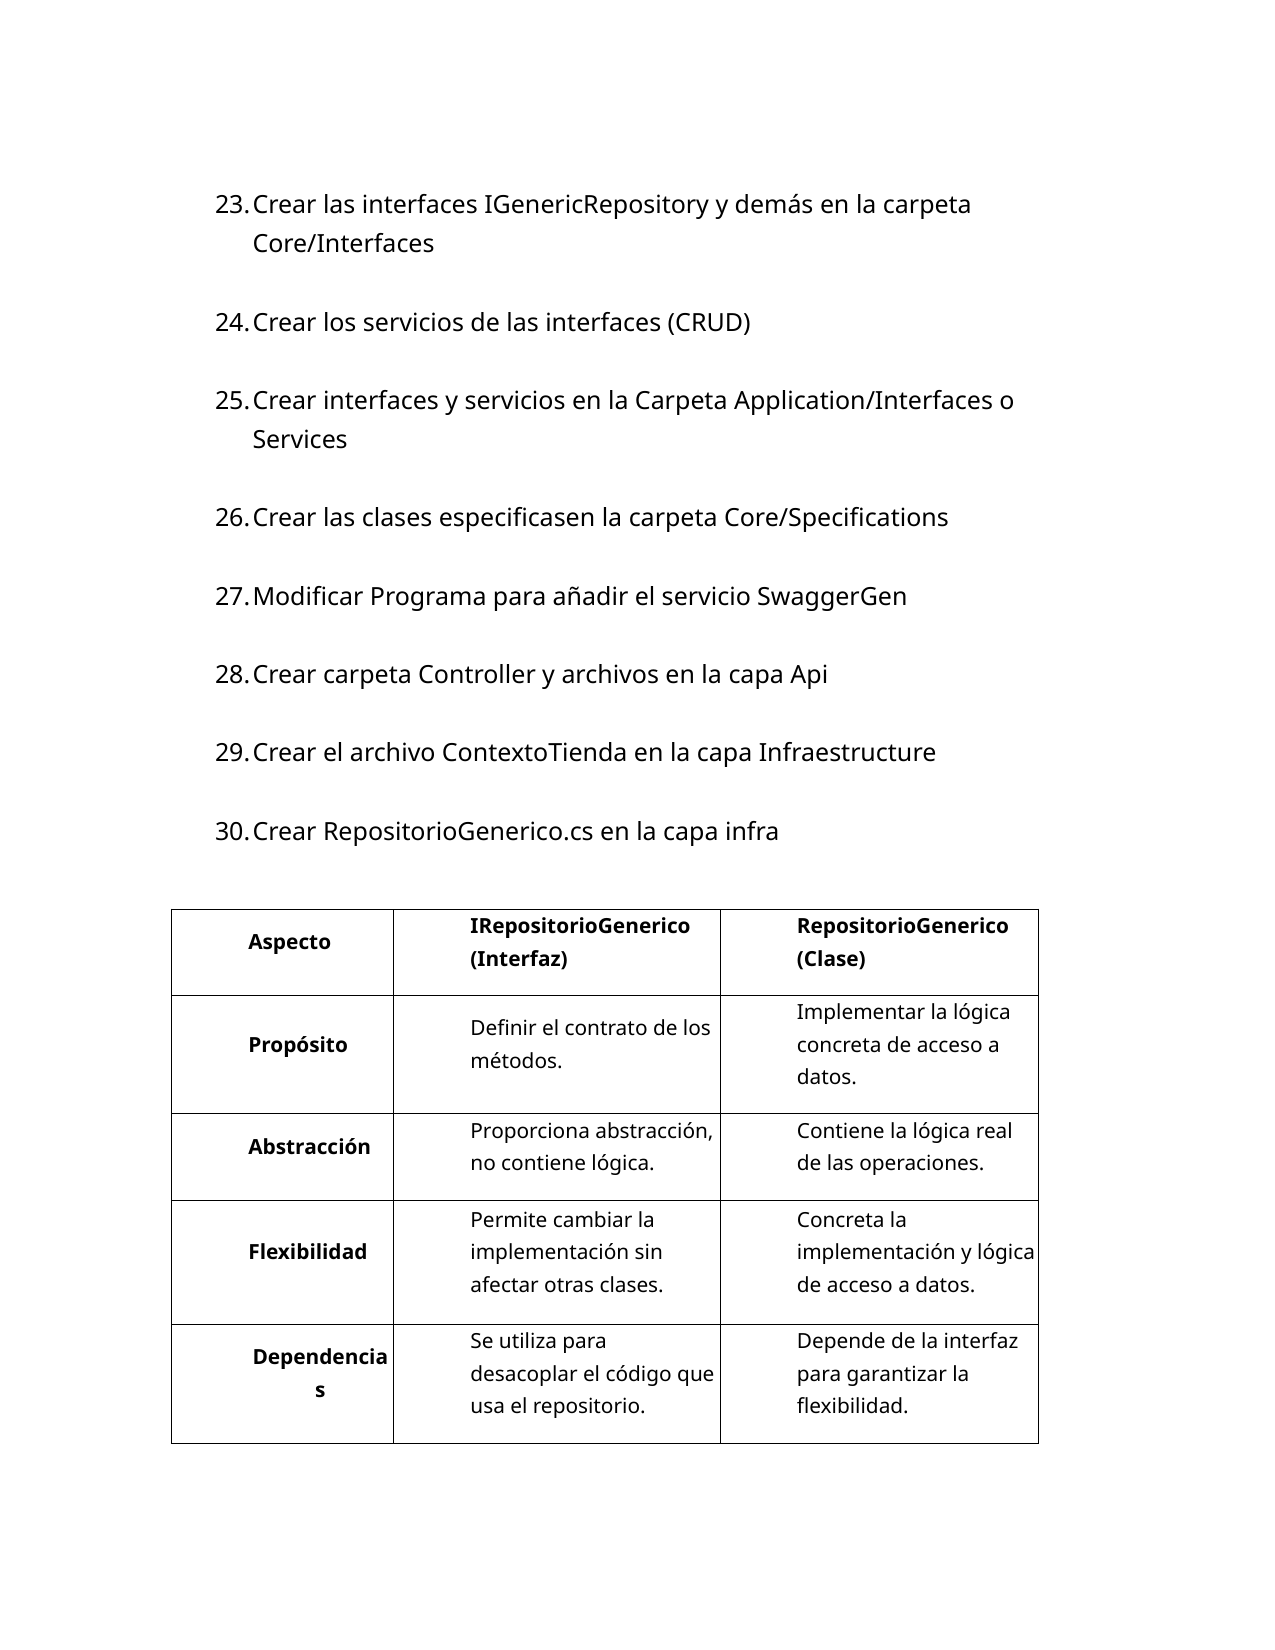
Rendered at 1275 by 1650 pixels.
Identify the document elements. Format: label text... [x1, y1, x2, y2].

table_header IRepositorioGenerico (Interfaz) [394, 910, 720, 994]
table_cell Contiene la lógica real de las operaciones. [721, 1114, 1038, 1199]
list Crear RepositorioGenerico.cs en la capa infra [215, 813, 1098, 847]
list Crear las clases especificasen la carpeta Core/Specifications [215, 500, 1098, 534]
table_cell Abstracción [172, 1114, 393, 1199]
table_cell Implementar la lógica concreta de acceso a datos. [721, 996, 1038, 1113]
table_cell Se utiliza para desacoplar el código que usa el repositorio. [394, 1325, 720, 1442]
table_cell Flexibilidad [172, 1201, 393, 1324]
table_cell Dependencias [172, 1325, 393, 1442]
list Modificar Programa para añadir el servicio SwaggerGen [215, 578, 1098, 612]
table_cell Proporciona abstracción, no contiene lógica. [394, 1114, 720, 1199]
table_header RepositorioGenerico (Clase) [721, 910, 1038, 994]
table_cell Permite cambiar la implementación sin afectar otras clases. [394, 1201, 720, 1324]
list Crear el archivo ContextoTienda en la capa Infraestructure [215, 735, 1098, 769]
table_header Aspecto [172, 910, 393, 994]
list Crear las interfaces IGenericRepository y demás en la carpeta Core/Interfaces [215, 187, 1098, 260]
table_cell Propósito [172, 996, 393, 1113]
list Crear carpeta Controller y archivos en la capa Api [215, 657, 1098, 691]
table_cell Definir el contrato de los métodos. [394, 996, 720, 1113]
table_cell Depende de la interfaz para garantizar la flexibilidad. [721, 1325, 1038, 1442]
table_cell Concreta la implementación y lógica de acceso a datos. [721, 1201, 1038, 1324]
list Crear interfaces y servicios en la Carpeta Application/Interfaces o Services [215, 383, 1098, 456]
list Crear los servicios de las interfaces (CRUD) [215, 304, 1098, 338]
